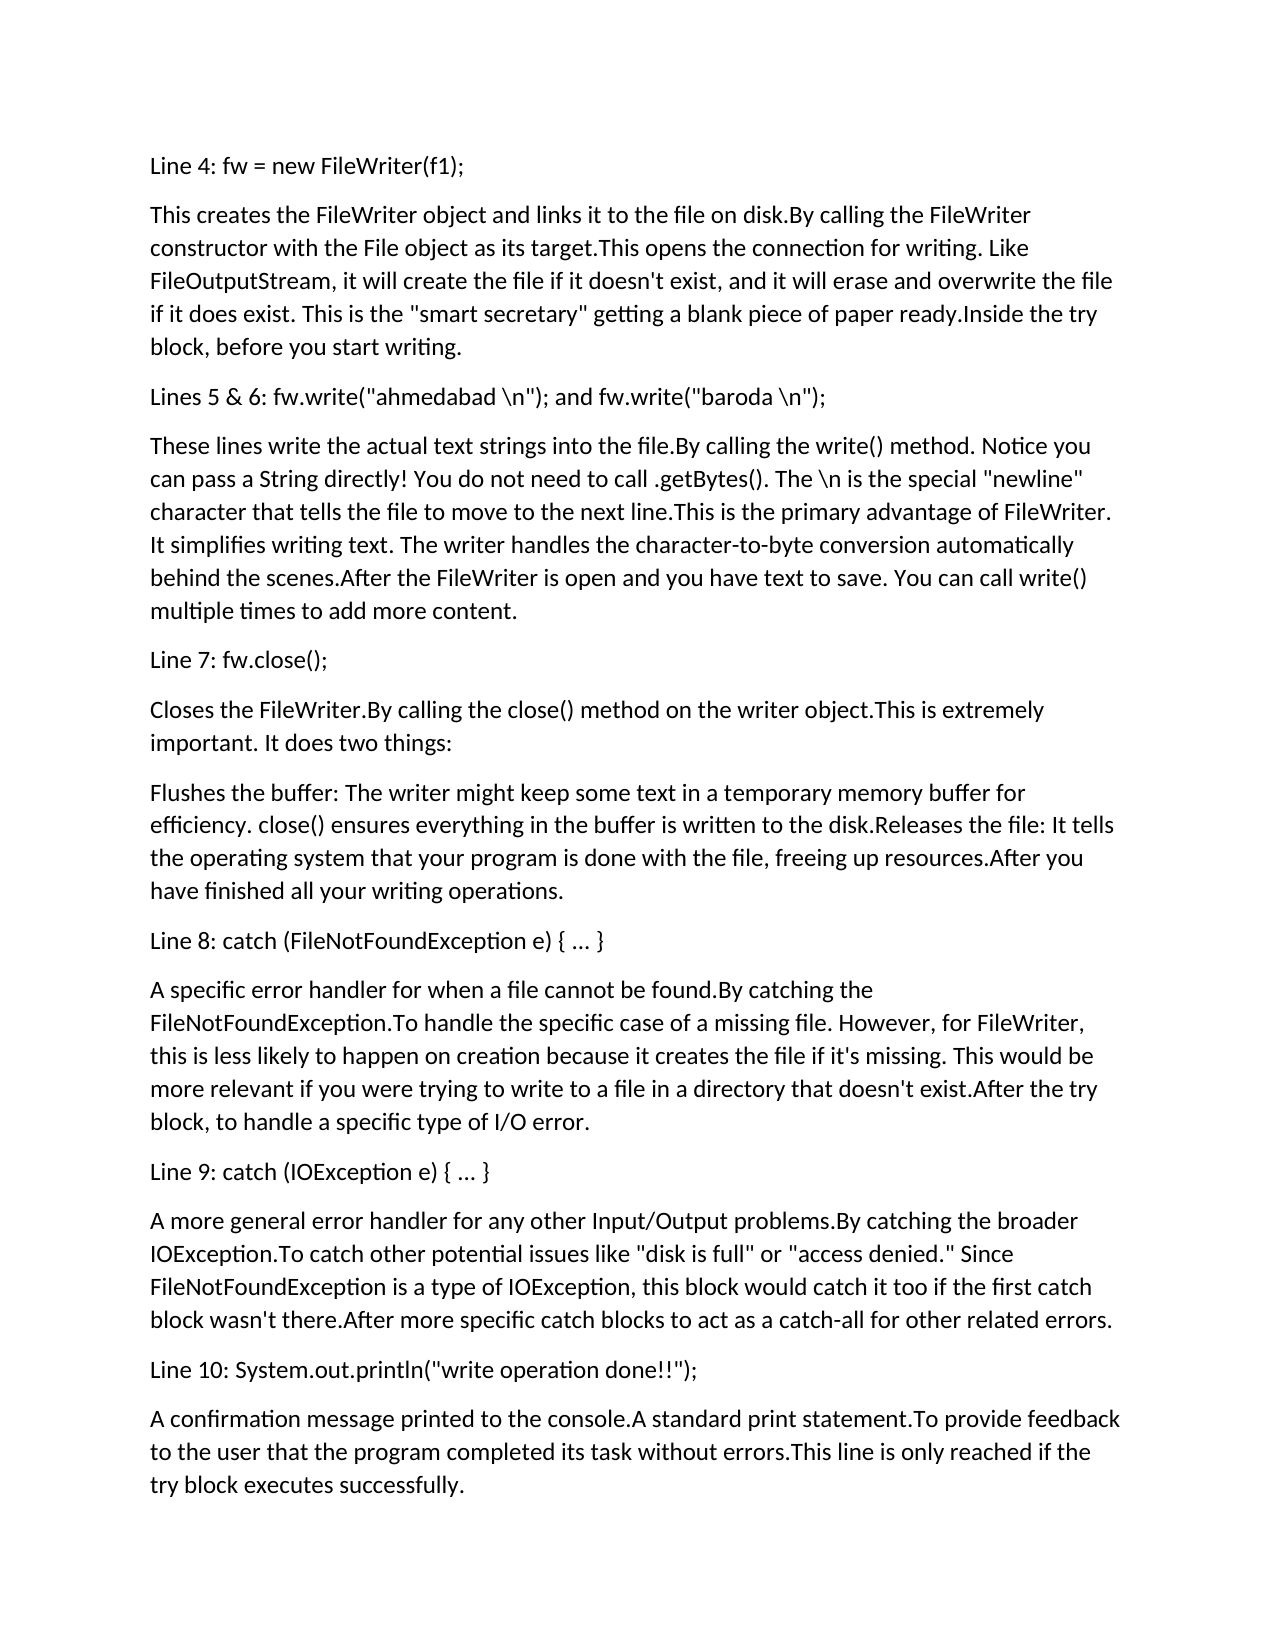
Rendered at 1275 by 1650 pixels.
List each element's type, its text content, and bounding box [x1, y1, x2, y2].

text A confirmation message printed to the console.A standard print statement.To provide feedback to the user that the program completed its task without errors.This line is only reached if the try block executes successfully. [150, 1403, 1125, 1500]
text Closes the FileWriter.By calling the close() method on the writer object.This is extremely important. It does two things: [150, 694, 1125, 758]
text This creates the FileWriter object and links it to the file on disk.By calling the FileWriter constructor with the File object as its target.This opens the connection for writing. Like FileOutputStream, it will create the file if it doesn't exist, and it will erase and overwrite the file if it does exist. This is the "smart secretary" getting a blank piece of paper ready.Inside the try block, before you start writing. [150, 199, 1125, 362]
text Line 4: fw = new FileWriter(f1); [150, 150, 1125, 181]
text A specific error handler for when a file cannot be found.By catching the FileNotFoundException.To handle the specific case of a missing file. However, for FileWriter, this is less likely to happen on creation because it creates the file if it's missing. This would be more relevant if you were trying to write to a file in a directory that doesn't exist.After the try block, to handle a specific type of I/O error. [150, 974, 1125, 1137]
text Line 7: fw.close(); [150, 644, 1125, 675]
text Lines 5 & 6: fw.write("ahmedabad \n"); and fw.write("baroda \n"); [150, 381, 1125, 411]
text Flushes the buffer: The writer might keep some text in a temporary memory buffer for efficiency. close() ensures everything in the buffer is written to the disk.Releases the file: It tells the operating system that your program is done with the file, freeing up resources.After you have finished all your writing operations. [150, 777, 1125, 906]
text Line 8: catch (FileNotFoundException e) { ... } [150, 925, 1125, 956]
text A more general error handler for any other Input/Output problems.By catching the broader IOException.To catch other potential issues like "disk is full" or "access denied." Since FileNotFoundException is a type of IOException, this block would catch it too if the first catch block wasn't there.After more specific catch blocks to act as a catch-all for other related errors. [150, 1205, 1125, 1335]
text Line 10: System.out.println("write operation done!!"); [150, 1354, 1125, 1384]
text Line 9: catch (IOException e) { ... } [150, 1156, 1125, 1186]
text These lines write the actual text strings into the file.By calling the write() method. Notice you can pass a String directly! You do not need to call .getBytes(). The \n is the special "newline" character that tells the file to move to the next line.This is the primary advantage of FileWriter. It simplifies writing text. The writer handles the character-to-byte conversion automatically behind the scenes.After the FileWriter is open and you have text to save. You can call write() multiple times to add more content. [150, 430, 1125, 626]
